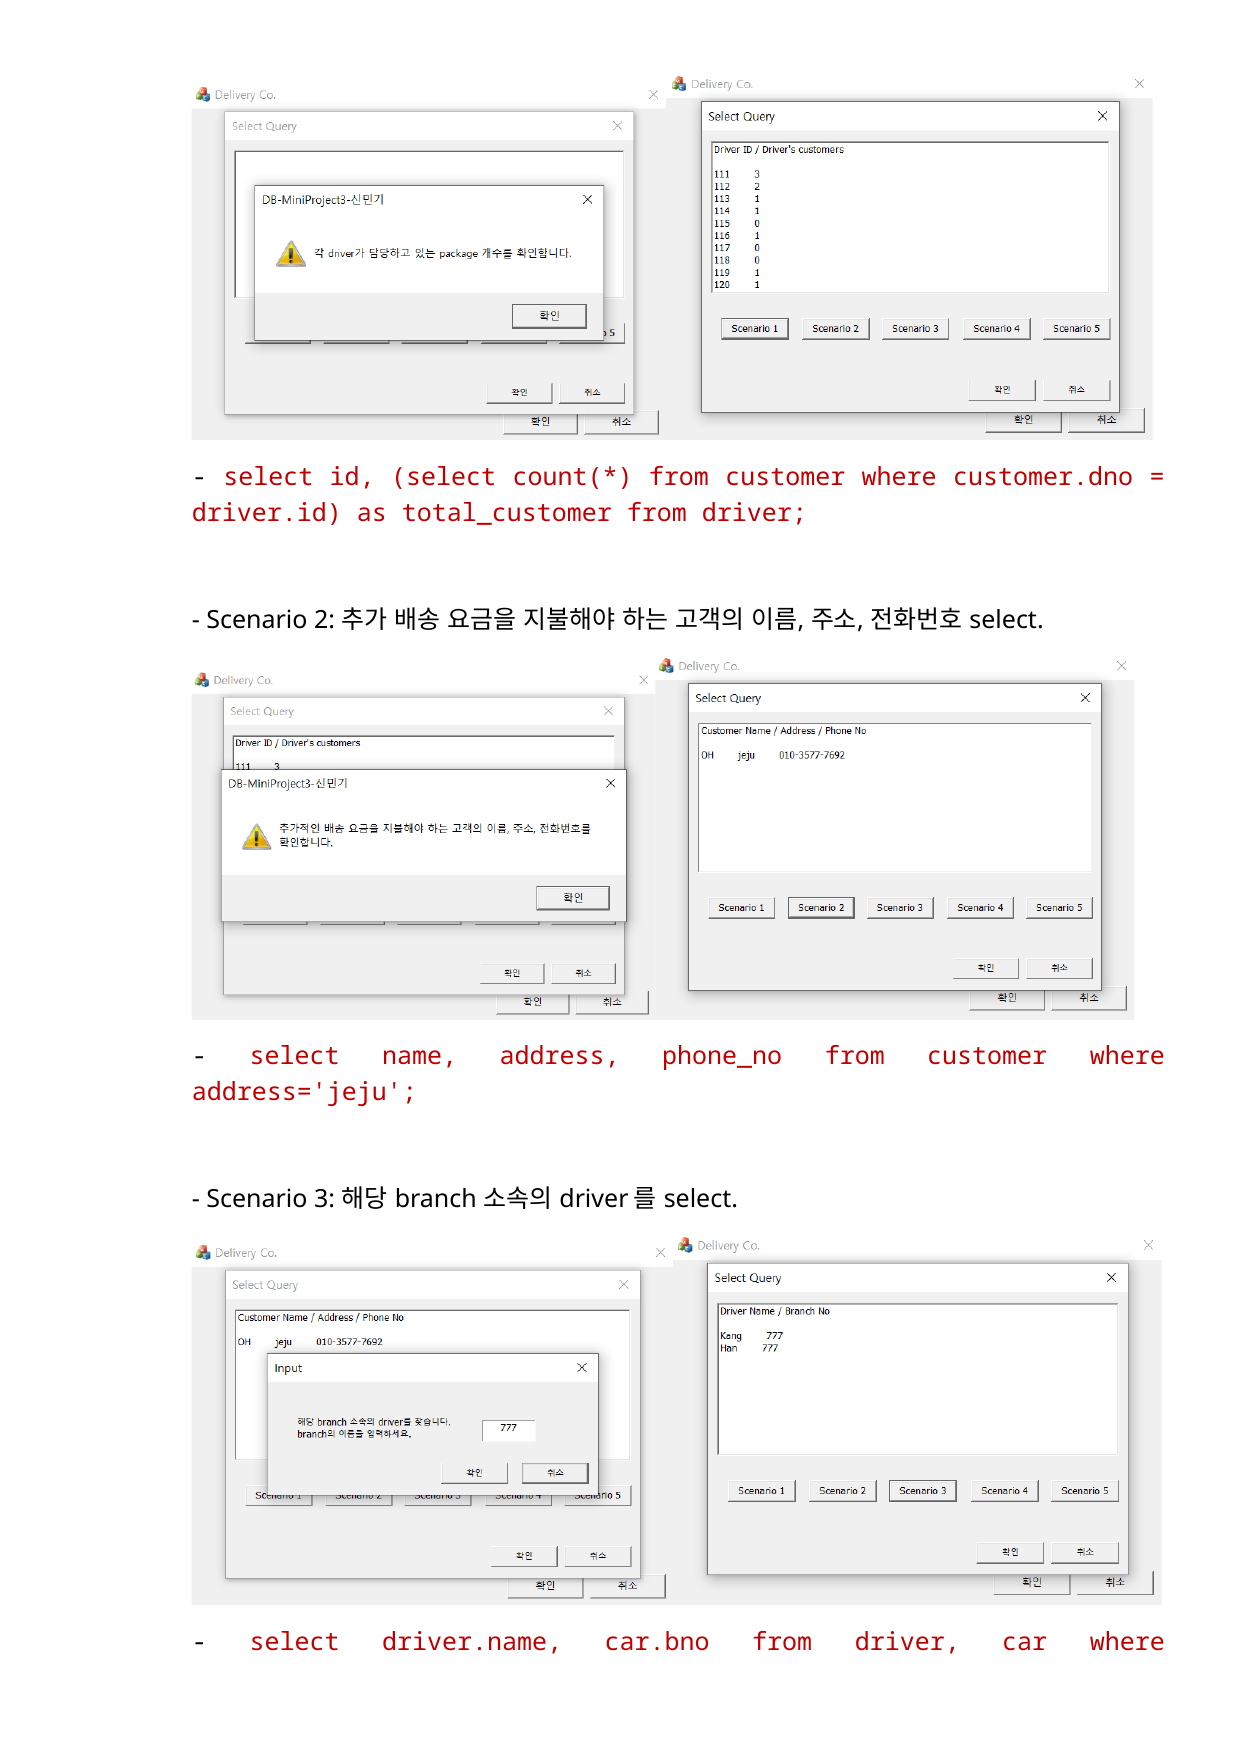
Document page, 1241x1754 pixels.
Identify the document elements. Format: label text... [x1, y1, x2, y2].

list - select name, address, phone_no from customer where address='jeju'; [192, 1037, 1165, 1108]
list - select driver.name, car.bno from driver, car where driver.carno = car.id and car.bno = '%s'; [192, 1623, 1165, 1657]
picture [191, 75, 1153, 440]
list - select id, (select count(*) from customer where customer.dno = driver.id) as total_customer from driver; [192, 458, 1165, 528]
picture [191, 654, 1135, 1020]
list - Scenario 3: 해당 branch 소속의 driver를 select. [192, 1179, 1165, 1215]
picture [191, 1233, 1162, 1605]
list - Scenario 2: 추가 배송 요금을 지불해야 하는 고객의 이름, 주소, 전화번호 select. [192, 599, 1165, 636]
